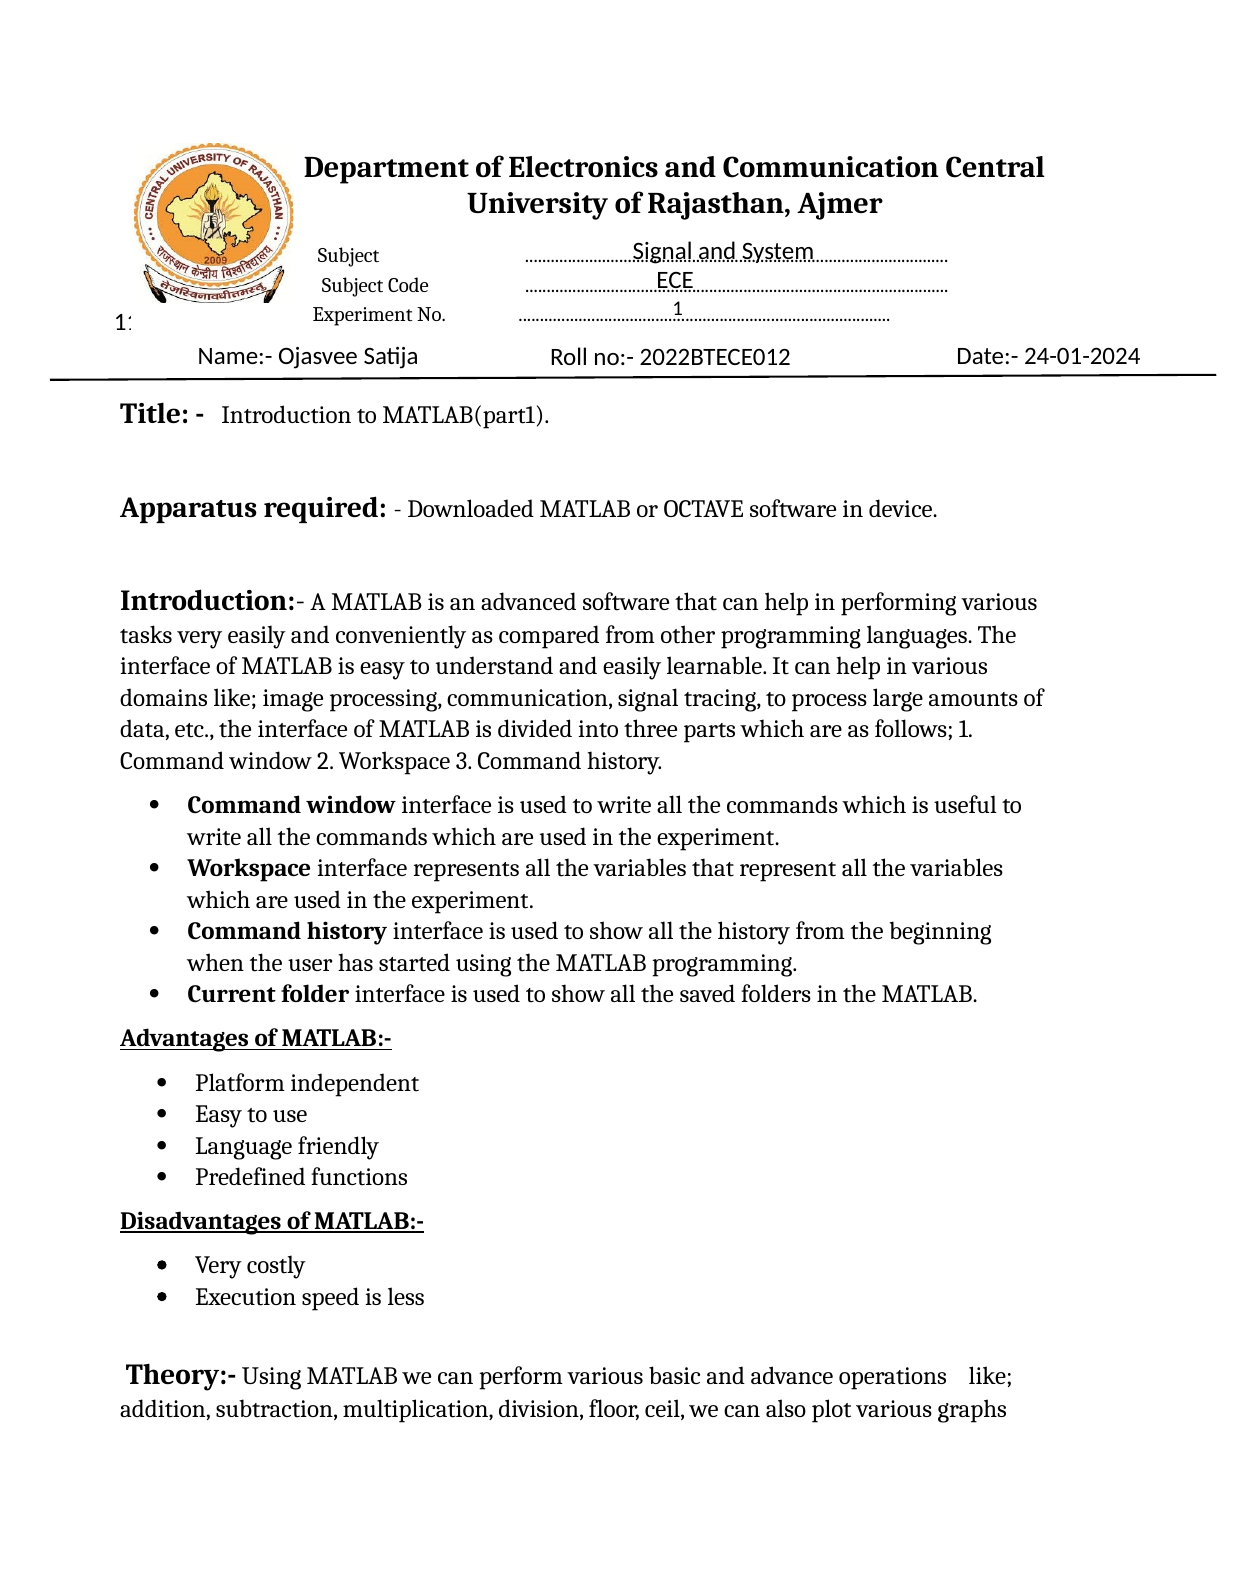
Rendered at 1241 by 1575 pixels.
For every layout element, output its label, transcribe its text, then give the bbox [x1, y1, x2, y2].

text Apparatus required: - Downloaded MATLAB or OCTAVE software in device. [120, 491, 1050, 524]
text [120, 1358, 1050, 1423]
list Command window interface is used to write all the commands which is useful to write all the commands which are used in the experiment. [150, 791, 1050, 851]
text Advantages of MATLAB:- [120, 1024, 1050, 1053]
text Introduction:- A MATLAB is an advanced software that can help in performing various tasks very easily and conveniently as compared from other programming languages. The interface of MATLAB is easy to understand and easily learnable. It can help in various domains like; image processing, communication, signal tracing, to process large amounts of data, etc., the interface of MATLAB is divided into three parts which are as follows; 1. Command window 2. Workspace 3. Command history. [120, 584, 1050, 776]
text Disadvantages of MATLAB:- [120, 1207, 1050, 1236]
list Predefined functions [157, 1163, 1050, 1192]
list Current folder interface is used to show all the saved folders in the MATLAB. [150, 980, 1050, 1009]
text Department of Electronics and Communication Central University of Rajasthan, Ajmer [299, 150, 1050, 221]
text Experiment No. ....................................................................................... [312, 302, 1050, 326]
text Subject ................................................................................................... [294, 244, 1050, 268]
text Subject Code ................................................................................................... [294, 273, 1050, 297]
text Title: - Introduction to MATLAB(part1). [120, 397, 1050, 431]
list Very costly [157, 1251, 1050, 1280]
list Language friendly [157, 1132, 1050, 1160]
list Easy to use [157, 1100, 1050, 1129]
picture [133, 143, 294, 303]
list Platform independent [157, 1068, 1050, 1097]
list Command history interface is used to show all the history from the beginning when the user has started using the MATLAB programming. [150, 917, 1050, 977]
list Workspace interface represents all the variables that represent all the variables which are used in the experiment. [150, 854, 1050, 914]
list Execution speed is less [157, 1283, 1050, 1312]
